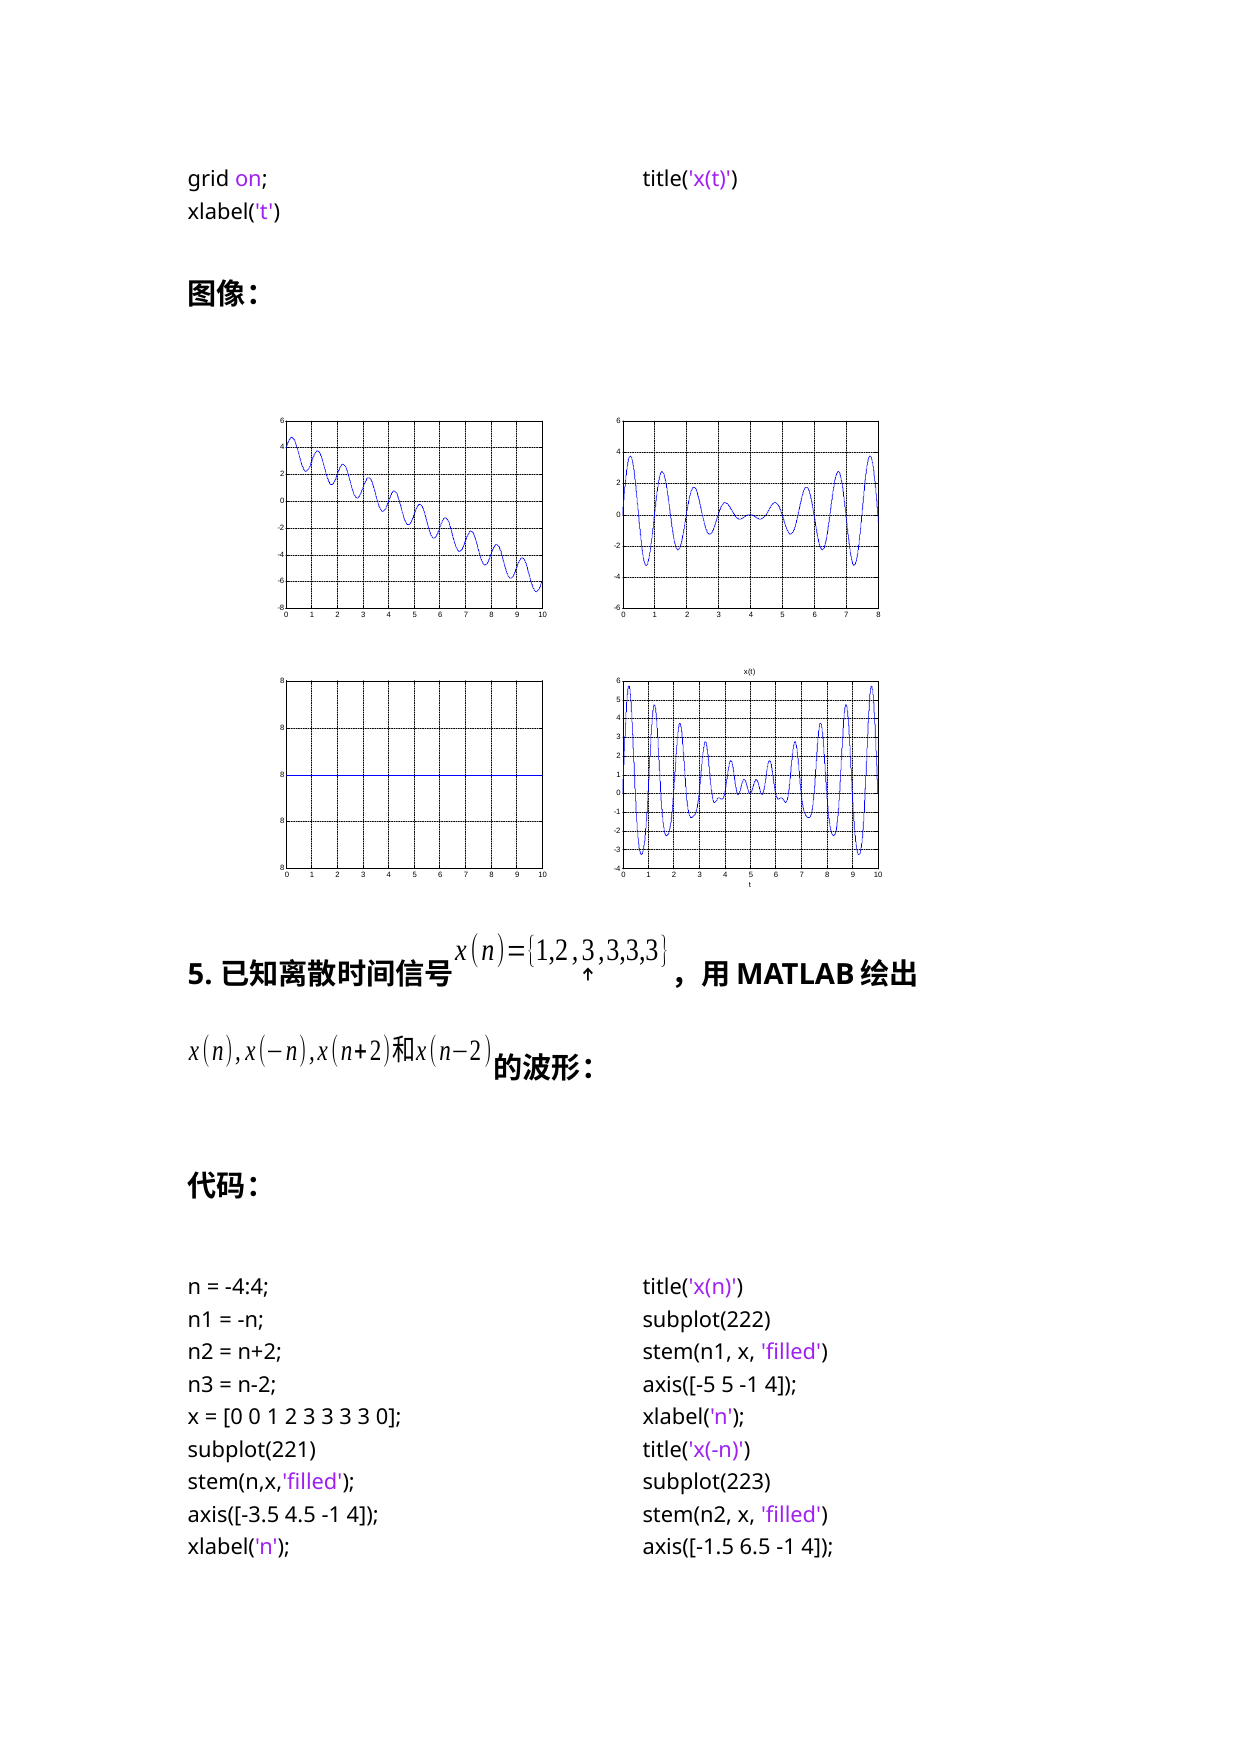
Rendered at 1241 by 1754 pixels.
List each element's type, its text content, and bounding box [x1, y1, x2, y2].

text x = [0 0 1 2 3 3 3 3 0]; [187, 1400, 598, 1432]
text xlabel('n'); [187, 1530, 598, 1562]
text axis([-3.5 4.5 -1 4]); [187, 1497, 598, 1530]
subtitle 代码： [187, 1151, 1053, 1216]
text xlabel('t') [187, 194, 598, 227]
text n3 = n-2; [187, 1367, 598, 1400]
subtitle 5. 已知离散时间信号，用MATLAB绘出的波形： [187, 931, 1053, 1097]
text stem(n1, x, 'filled') [642, 1335, 1053, 1367]
text subplot(221) [187, 1432, 598, 1465]
text axis([-1.5 6.5 -1 4]); [642, 1530, 1053, 1562]
subtitle 图像： [187, 259, 1053, 324]
text n = -4:4; [187, 1270, 598, 1302]
text title('x(-n)') [642, 1432, 1053, 1465]
text subplot(223) [642, 1465, 1053, 1497]
text n2 = n+2; [187, 1335, 598, 1367]
text axis([-5 5 -1 4]); [642, 1367, 1053, 1400]
text subplot(222) [642, 1302, 1053, 1335]
text n1 = -n; [187, 1302, 598, 1335]
text stem(n2, x, 'filled') [642, 1497, 1053, 1530]
text title('x(t)') [642, 162, 1053, 194]
text stem(n,x,'filled'); [187, 1465, 598, 1497]
text title('x(n)') [642, 1270, 1053, 1302]
text grid on; [187, 162, 598, 194]
text xlabel('n'); [642, 1400, 1053, 1432]
